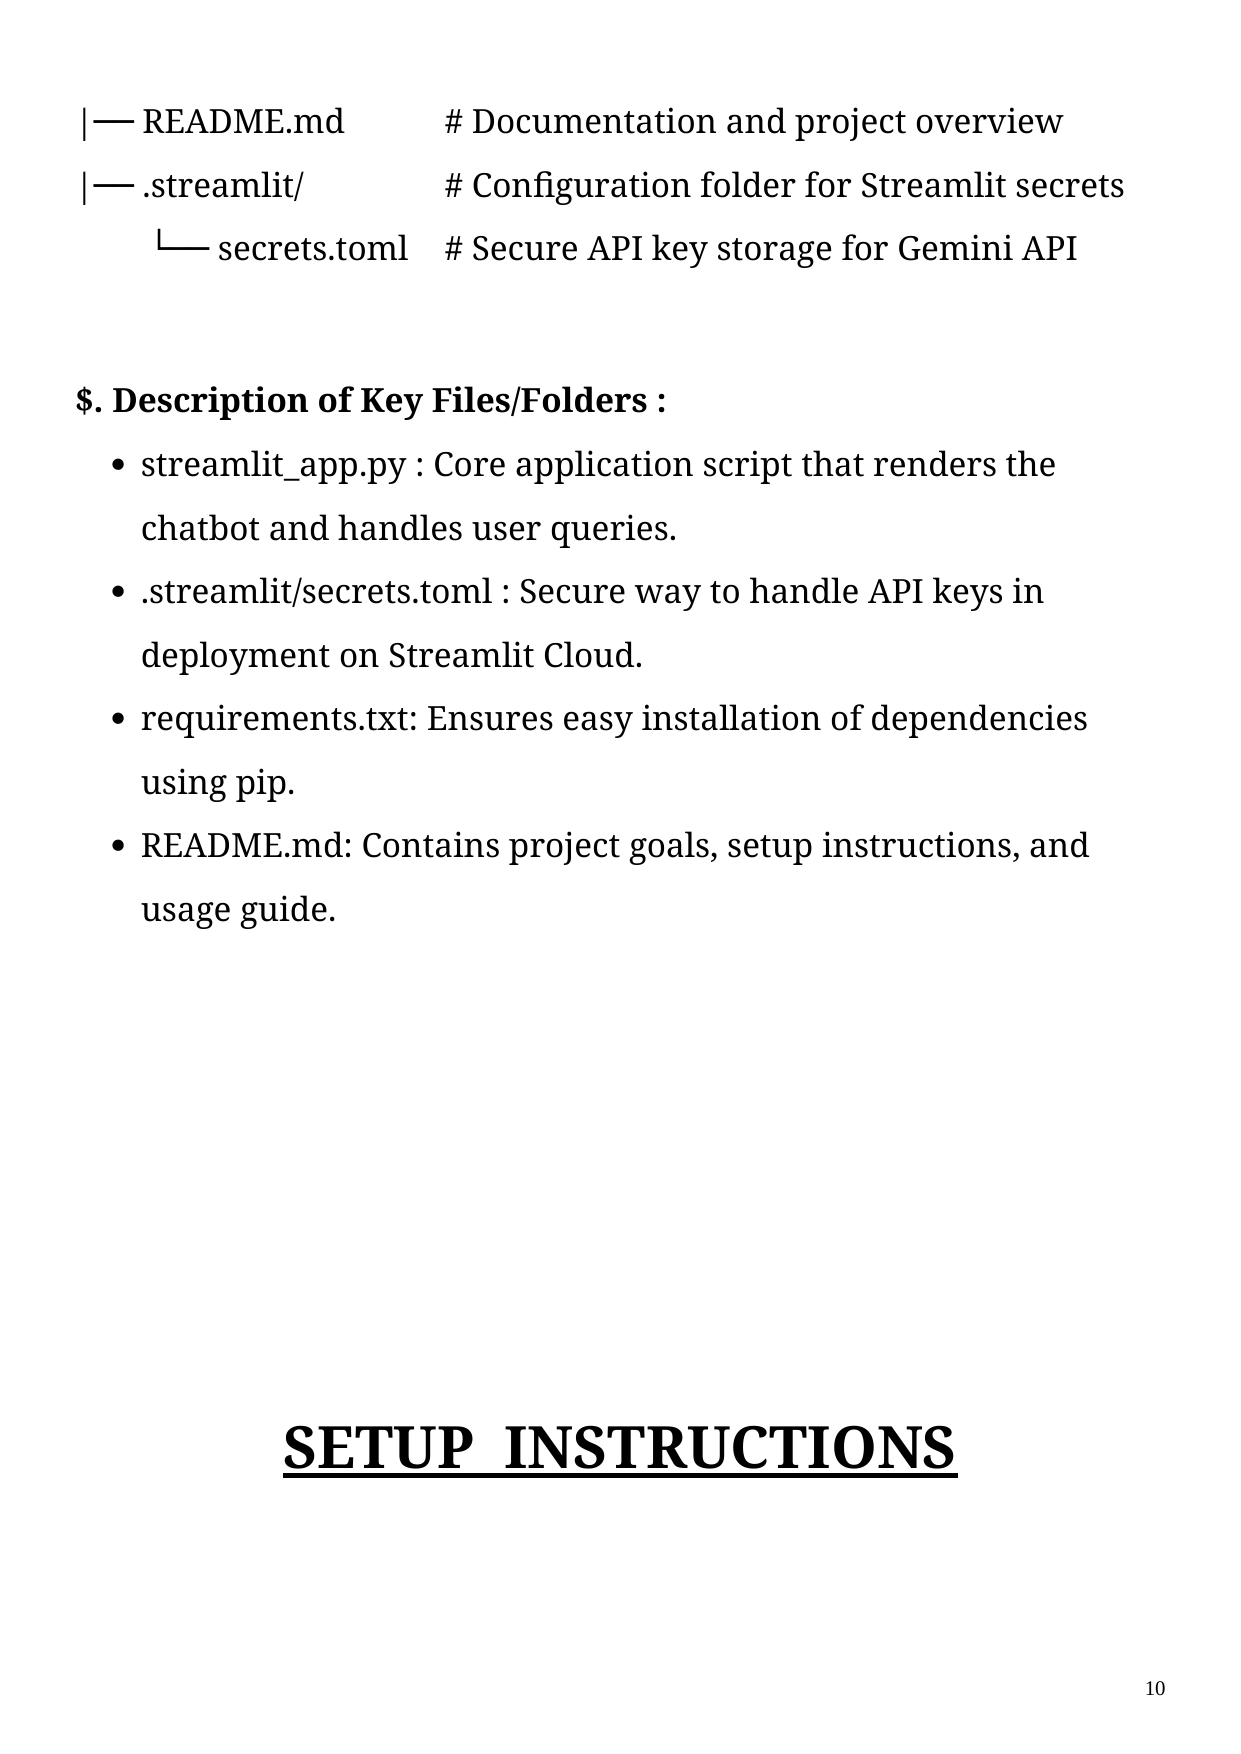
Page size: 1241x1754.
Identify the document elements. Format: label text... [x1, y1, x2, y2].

list streamlit_app.py : Core application script that renders the chatbot and handles user queries. [112, 441, 1165, 550]
text $. Description of Key Files/Folders : [75, 314, 1165, 423]
text └── secrets.toml # Secure API key storage for Gemini API [75, 225, 1165, 304]
list requirements.txt: Ensures easy installation of dependencies using pip. [112, 695, 1165, 804]
text |── README.md # Documentation and project overview [75, 98, 1165, 143]
list .streamlit/secrets.toml : Secure way to handle API keys in deployment on Streamlit Cloud. [112, 568, 1165, 677]
list README.md: Contains project goals, setup instructions, and usage guide. [112, 822, 1165, 931]
text SETUP INSTRUCTIONS [75, 1406, 1165, 1486]
text |── .streamlit/ # Configuration folder for Streamlit secrets [75, 161, 1165, 207]
